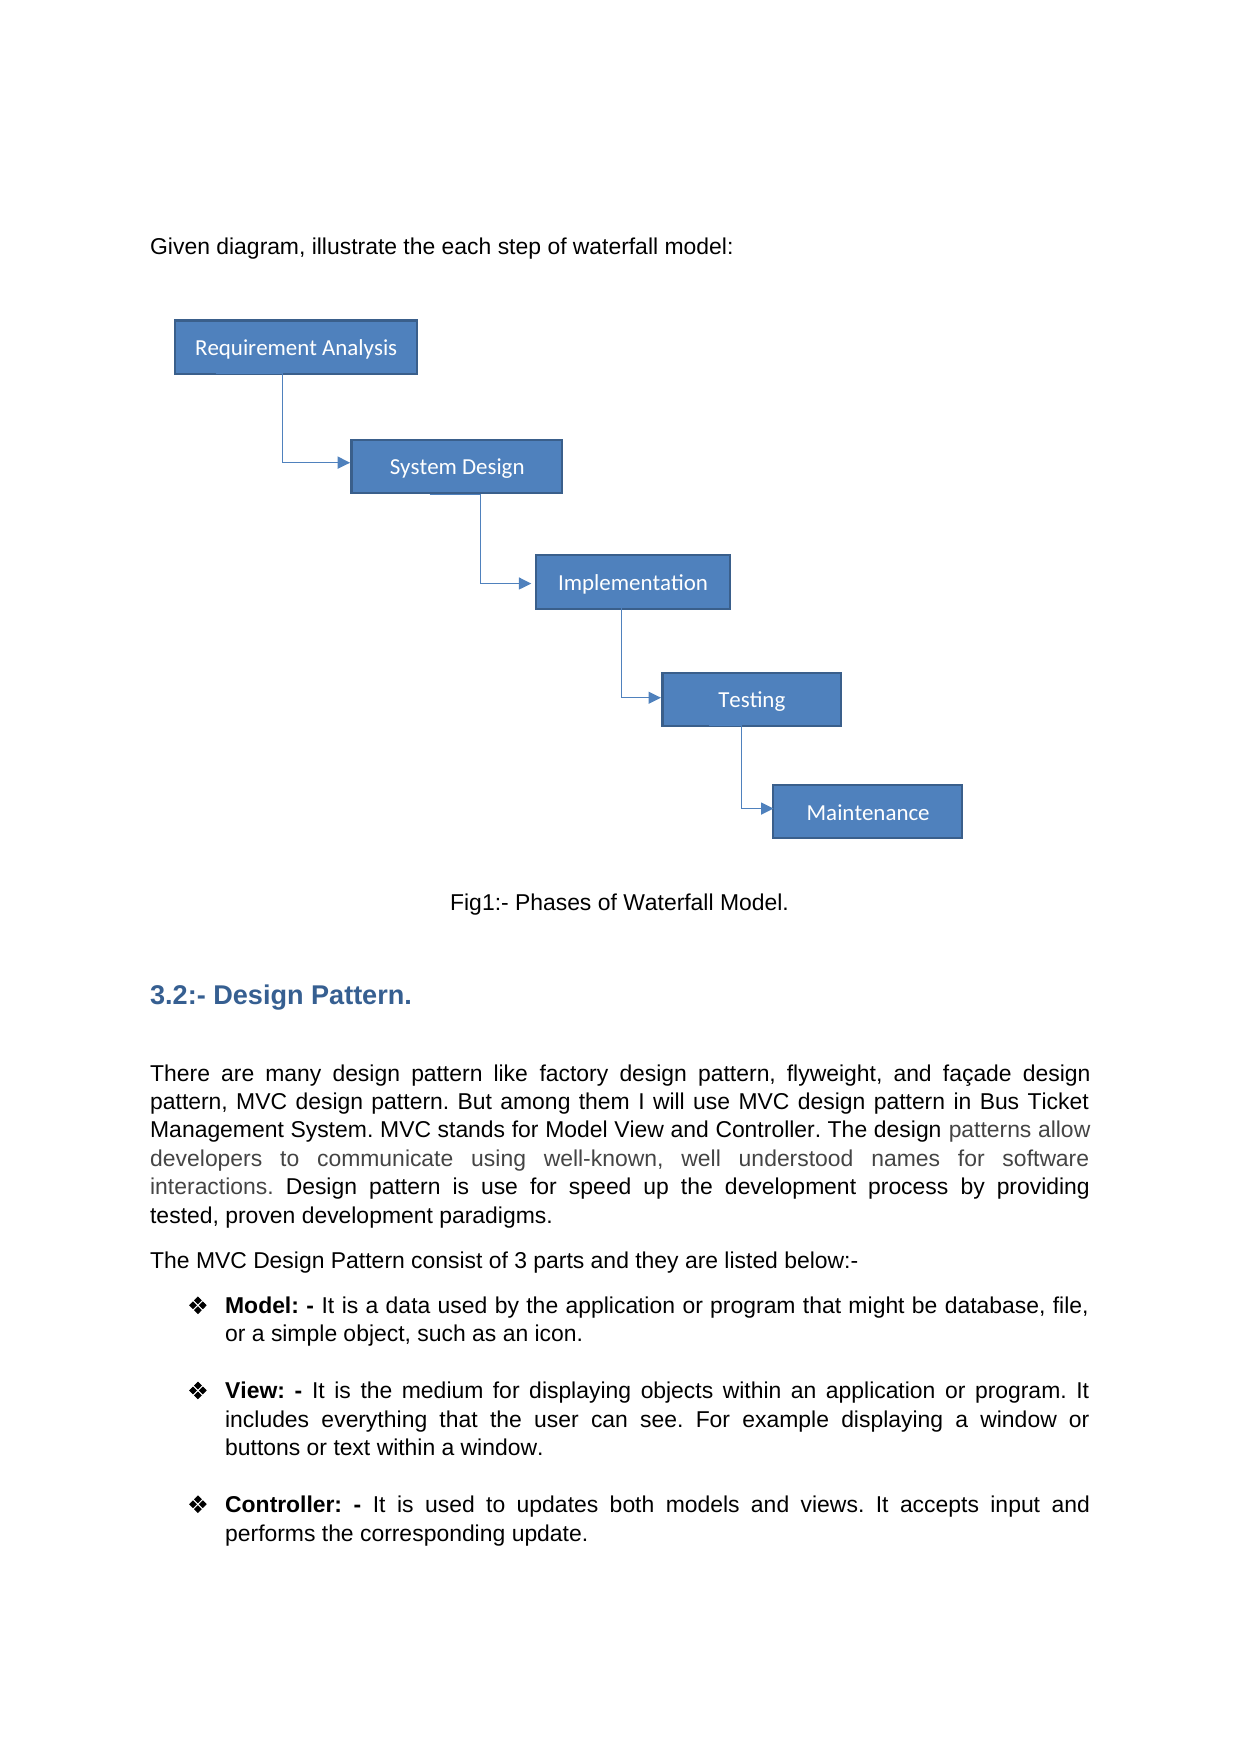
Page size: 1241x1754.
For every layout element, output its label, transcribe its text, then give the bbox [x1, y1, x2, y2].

text Given diagram, illustrate the each step of waterfall model: [150, 233, 1090, 259]
list View: - It is the medium for displaying objects within an application or program. It includes everything that the user can see. For example displaying a window or buttons or text within a window. [187, 1377, 1090, 1461]
list Model: - It is a data used by the application or program that might be database, file, or a simple object, such as an icon. [187, 1292, 1090, 1347]
list Controller: - It is used to updates both models and views. It accepts input and performs the corresponding update. [187, 1491, 1090, 1546]
text Fig1:- Phases of Waterfall Model. [150, 889, 1090, 915]
text The MVC Design Pattern consist of 3 parts and they are listed below:- [150, 1247, 1090, 1273]
text There are many design pattern like factory design pattern, flyweight, and façade design pattern, MVC design pattern. But among them I will use MVC design pattern in Bus Ticket Management System. MVC stands for Model View and Controller. The design patterns allow developers to communicate using well-known, well understood names for software interactions. Design pattern is use for speed up the development process by providing tested, proven development paradigms. [150, 1171, 1090, 1228]
subtitle 3.2:- Design Pattern. [150, 979, 1090, 1010]
text There are many design pattern like factory design pattern, flyweight, and façade design pattern, MVC design pattern. But among them I will use MVC design pattern in Bus Ticket Management System. MVC stands for Model View and Controller. The design patterns allow developers to communicate using well-known, well understood names for software interactions. Design pattern is use for speed up the development process by providing tested, proven development paradigms. [150, 1059, 1090, 1145]
